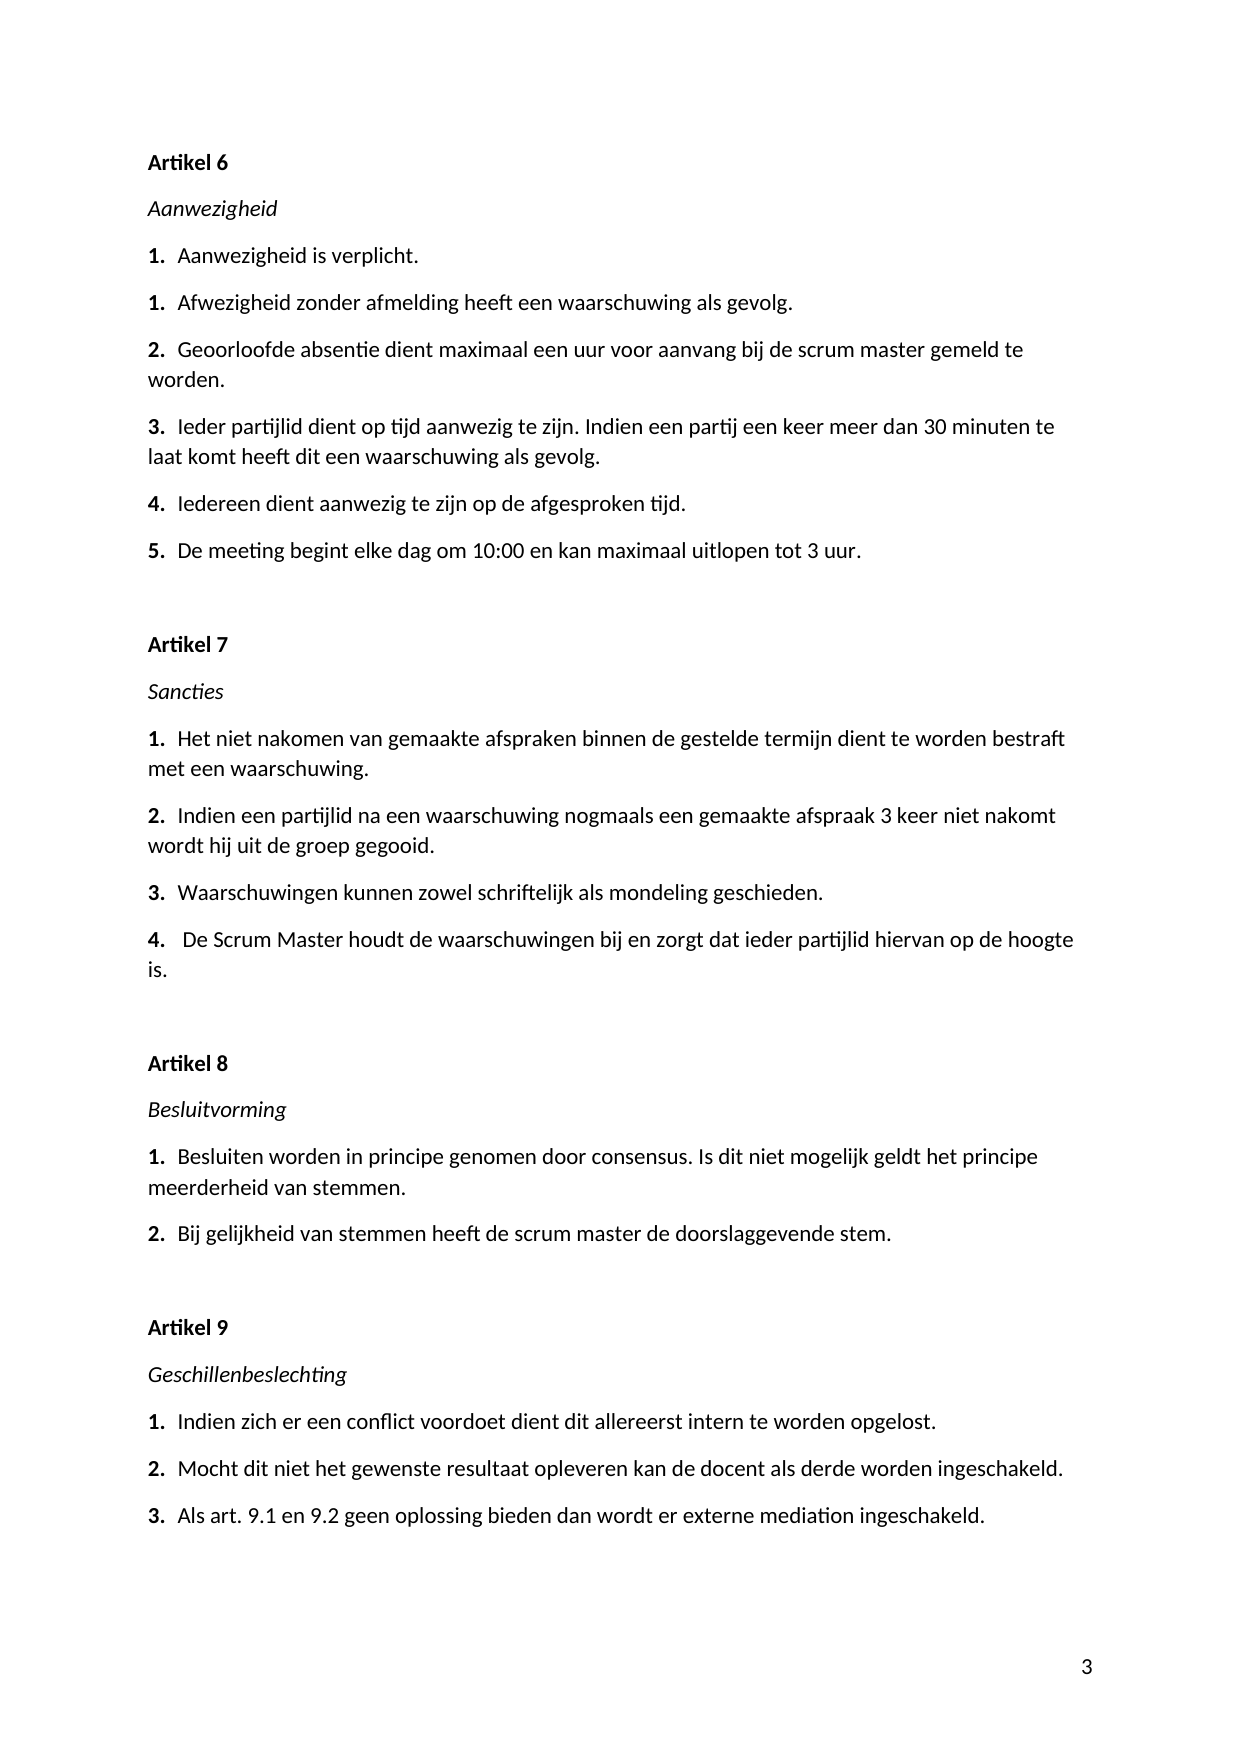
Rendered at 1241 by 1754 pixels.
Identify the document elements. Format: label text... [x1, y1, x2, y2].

text Artikel 9 [148, 1313, 1093, 1341]
list Iedereen dient aanwezig te zijn op de afgesproken tijd. [148, 489, 1093, 517]
list De meeting begint elke dag om 10:00 en kan maximaal uitlopen tot 3 uur. [148, 536, 1093, 564]
list Afwezigheid zonder afmelding heeft een waarschuwing als gevolg. [148, 288, 1093, 316]
list Ieder partijlid dient op tijd aanwezig te zijn. Indien een partij een keer meer dan 30 minuten te laat komt heeft dit een waarschuwing als gevolg. [148, 412, 1093, 470]
list Mocht dit niet het gewenste resultaat opleveren kan de docent als derde worden ingeschakeld. [148, 1454, 1093, 1482]
list Indien zich er een conflict voordoet dient dit allereerst intern te worden opgelost. [148, 1407, 1093, 1435]
text Artikel 6 [148, 148, 1093, 176]
text Artikel 8 [148, 1049, 1093, 1077]
list Als art. 9.1 en 9.2 geen oplossing bieden dan wordt er externe mediation ingeschakeld. [148, 1501, 1093, 1529]
text Aanwezigheid [148, 194, 1093, 222]
list Bij gelijkheid van stemmen heeft de scrum master de doorslaggevende stem. [148, 1219, 1093, 1247]
list Besluiten worden in principe genomen door consensus. Is dit niet mogelijk geldt het principe meerderheid van stemmen. [148, 1142, 1093, 1201]
text Sancties [148, 677, 1093, 705]
list Waarschuwingen kunnen zowel schriftelijk als mondeling geschieden. [148, 878, 1093, 906]
list Indien een partijlid na een waarschuwing nogmaals een gemaakte afspraak 3 keer niet nakomt wordt hij uit de groep gegooid. [148, 801, 1093, 859]
list Aanwezigheid is verplicht. [148, 241, 1093, 269]
list Het niet nakomen van gemaakte afspraken binnen de gestelde termijn dient te worden bestraft met een waarschuwing. [148, 724, 1093, 782]
list Geoorloofde absentie dient maximaal een uur voor aanvang bij de scrum master gemeld te worden. [148, 335, 1093, 393]
list De Scrum Master houdt de waarschuwingen bij en zorgt dat ieder partijlid hiervan op de hoogte is. [148, 925, 1093, 983]
text Artikel 7 [148, 630, 1093, 658]
text Besluitvorming [148, 1096, 1093, 1123]
text Geschillenbeslechting [148, 1360, 1093, 1388]
